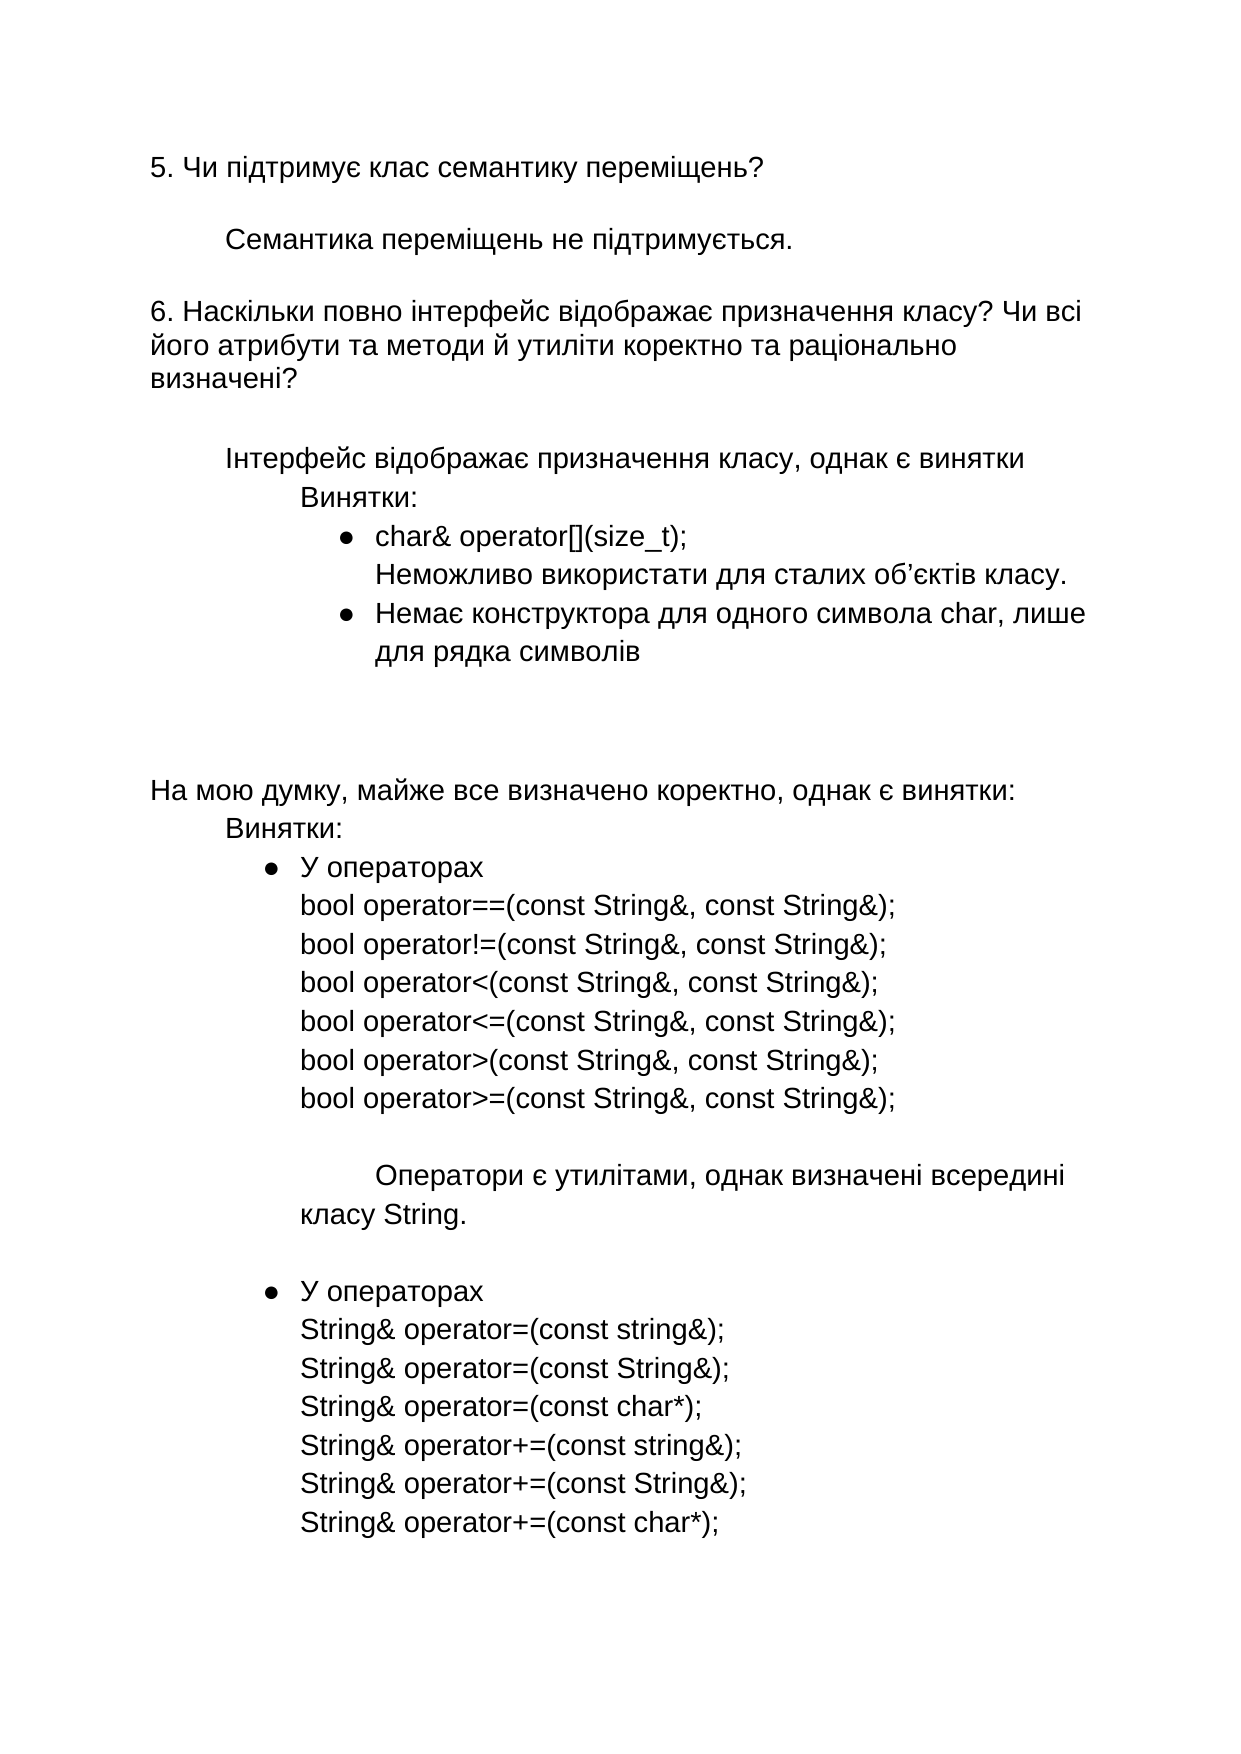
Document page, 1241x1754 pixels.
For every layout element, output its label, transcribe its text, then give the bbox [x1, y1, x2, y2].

text Оператори є утилітами, однак визначені всередині класу String. [300, 1158, 1090, 1230]
list У операторах [262, 1274, 1090, 1307]
list Немає конструктора для одного символа char, лише для рядка символів [337, 596, 1090, 668]
text String& operator=(const string&); [300, 1312, 1090, 1346]
text bool operator<(const String&, const String&); [300, 966, 1090, 999]
text bool operator==(const String&, const String&); [300, 888, 1090, 922]
text bool operator!=(const String&, const String&); [300, 927, 1090, 961]
list У операторах [262, 850, 1090, 883]
list char& operator[](size_t); [337, 518, 1090, 552]
text bool operator<=(const String&, const String&); [300, 1004, 1090, 1038]
text bool operator>(const String&, const String&); [300, 1043, 1090, 1076]
text String& operator=(const String&); [300, 1351, 1090, 1384]
text Винятки: [150, 811, 1090, 845]
text Винятки: [225, 480, 1090, 513]
text На мою думку, майже все визначено коректно, однак є винятки: [150, 773, 1090, 806]
text Інтерфейс відображає призначення класу, однак є винятки [150, 441, 1090, 475]
text bool operator>=(const String&, const String&); [300, 1081, 1090, 1115]
text Семантика переміщень не підтримується. [150, 222, 1090, 256]
text String& operator+=(const char*); [300, 1505, 1090, 1539]
subtitle 5. Чи підтримує клас семантику переміщень? [150, 150, 1090, 183]
text String& operator+=(const String&); [300, 1467, 1090, 1500]
text String& operator=(const char*); [300, 1389, 1090, 1423]
subtitle 6. Наскільки повно інтерфейс відображає призначення класу? Чи всі його атрибути та методи й утиліти коректно та раціонально визначені? [150, 294, 1090, 394]
text Неможливо використати для сталих об’єктів класу. [375, 557, 1090, 591]
text String& operator+=(const string&); [300, 1428, 1090, 1462]
